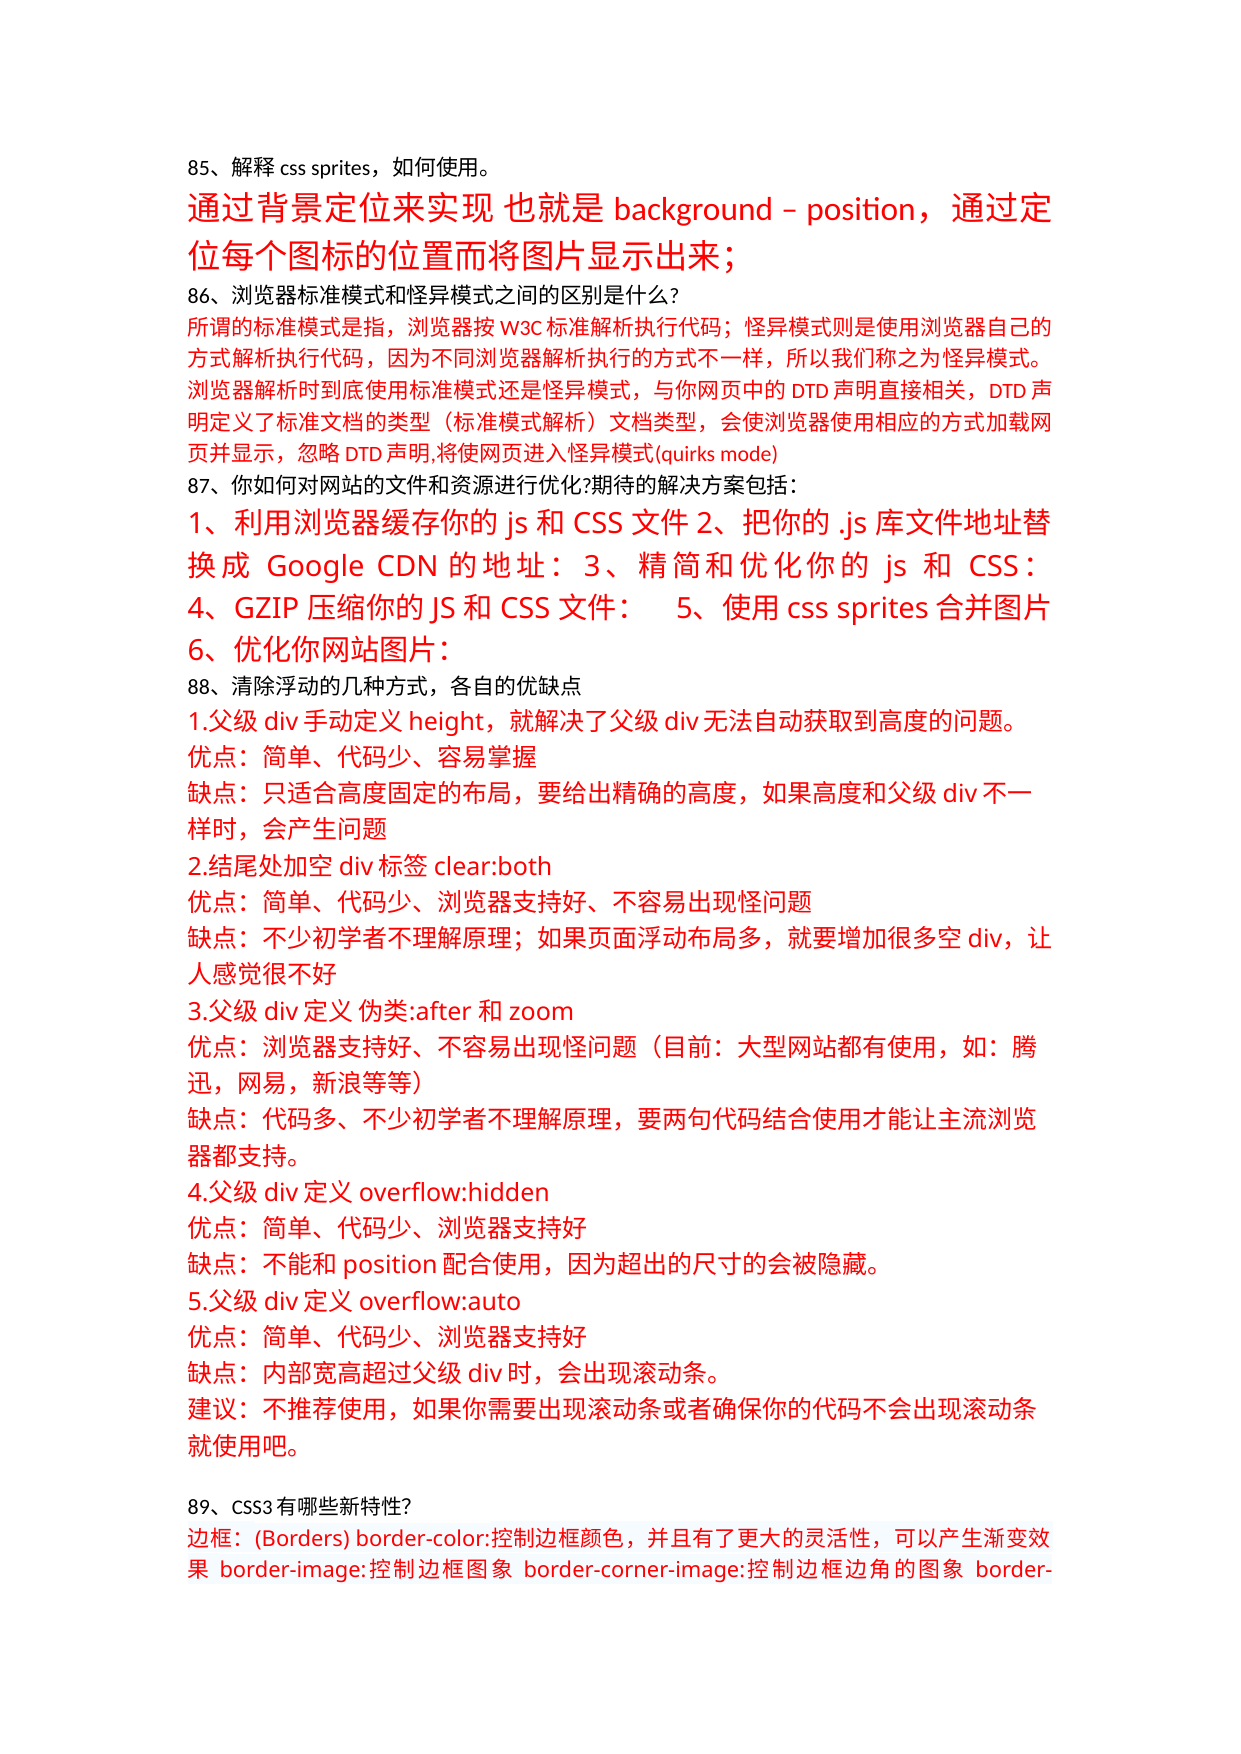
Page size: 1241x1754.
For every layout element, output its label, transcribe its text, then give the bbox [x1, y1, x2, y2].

text 85、解释css sprites，如何使用。 [187, 150, 1053, 182]
text 88、清除浮动的几种方式，各自的优缺点 [187, 669, 1053, 701]
text 87、你如何对网站的文件和资源进行优化?期待的解决方案包括： [187, 468, 1053, 500]
text 89、CSS3有哪些新特性？ [187, 1489, 1053, 1521]
text 1、利用浏览器缓存你的 js 和 CSS 文件2、把你的 .js 库文件地址替换成 Google CDN的地址：3、精简和优化你的 js 和 CSS： 4、GZIP 压缩你的 JS 和 CSS 文件： 5、使用css sprites合并图片6、优化你网站图片： [187, 500, 1053, 669]
text 通过背景定位来实现 也就是background – position，通过定位每个图标的位置而将图片显示出来； [187, 182, 1053, 278]
text 86、浏览器标准模式和怪异模式之间的区别是什么? [187, 278, 1053, 310]
text 1.父级div手动定义height，就解决了父级div无法自动获取到高度的问题。 优点：简单、代码少、容易掌握 缺点：只适合高度固定的布局，要给出精确的高度，如果高度和父级div不一样时，会产生问题 2.结尾处加空div标签 clear:both 优点：简单、代码少、浏览器支持好、不容易出现怪问题 缺点：不少初学者不理解原理；如果页面浮动布局多，就要增加很多空div，让人感觉很不好 3.父级div定义 伪类:after 和 zoom 优点：浏览器支持好、不容易出现怪问题（目前：大型网站都有使用，如：腾迅，网易，新浪等等） 缺点：代码多、不少初学者不理解原理，要两句代码结合使用才能让主流浏览器都支持。 4.父级div定义 overflow:hidden 优点：简单、代码少、浏览器支持好 缺点：不能和position配合使用，因为超出的尺寸的会被隐藏。 5.父级div定义 overflow:auto 优点：简单、代码少、浏览器支持好 缺点：内部宽高超过父级div时，会出现滚动条。 建议：不推荐使用，如果你需要出现滚动条或者确保你的代码不会出现滚动条就使用吧。 [187, 701, 1053, 1462]
text 所谓的标准模式是指，浏览器按W3C标准解析执行代码；怪异模式则是使用浏览器自己的方式解析执行代码，因为不同浏览器解析执行的方式不一样，所以我们称之为怪异模式。浏览器解析时到底使用标准模式还是怪异模式，与你网页中的DTD声明直接相关，DTD声明定义了标准文档的类型（标准模式解析）文档类型，会使浏览器使用相应的方式加载网页并显示，忽略DTD声明,将使网页进入怪异模式(quirks mode) [187, 310, 1053, 468]
